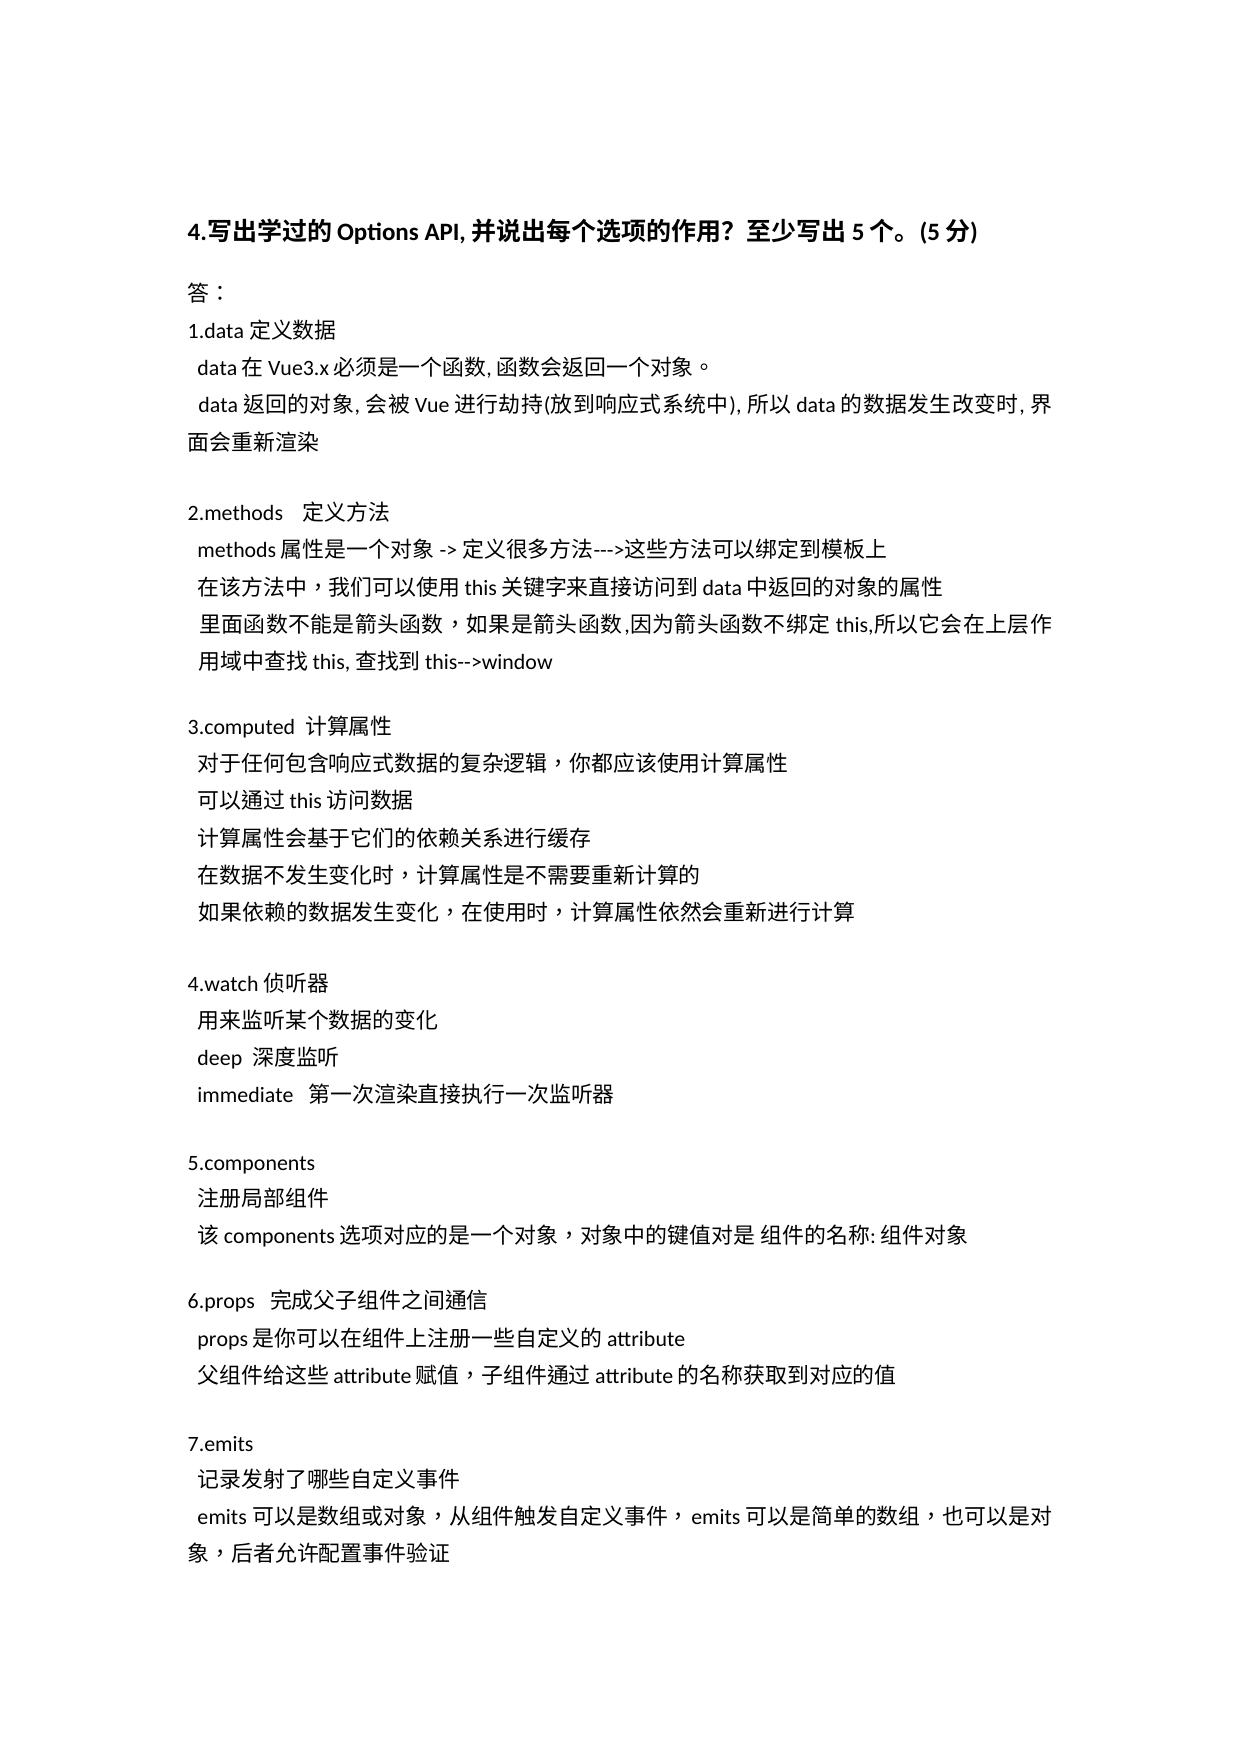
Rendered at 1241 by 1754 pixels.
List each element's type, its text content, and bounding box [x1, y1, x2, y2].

text 1.data 定义数据 [187, 315, 1053, 345]
text 5.components [187, 1149, 1053, 1176]
list 写出学过的Options API, 并说出每个选项的作用？至少写出5个。(5分) [187, 211, 1053, 247]
text 注册局部组件 [187, 1183, 1053, 1213]
text 2.methods 定义方法 [187, 497, 1053, 527]
text 答： [187, 278, 1053, 308]
text 用来监听某个数据的变化 [187, 1005, 1053, 1034]
text emits 可以是数组或对象，从组件触发自定义事件，emits 可以是简单的数组，也可以是对象，后者允许配置事件验证 [187, 1501, 1053, 1568]
text 父组件给这些attribute赋值，子组件通过attribute的名称获取到对应的值 [187, 1360, 1053, 1389]
text deep 深度监听 [187, 1042, 1053, 1072]
text 6.props 完成父子组件之间通信 [187, 1285, 1053, 1315]
text 在该方法中，我们可以使用this关键字来直接访问到data中返回的对象的属性 [187, 571, 1053, 601]
text 4.watch 侦听器 [187, 967, 1053, 997]
text 记录发射了哪些自定义事件 [187, 1463, 1053, 1493]
text 该components选项对应的是一个对象，对象中的键值对是 组件的名称: 组件对象 [187, 1220, 1053, 1250]
text props是你可以在组件上注册一些自定义的attribute [187, 1322, 1053, 1352]
text immediate 第一次渲染直接执行一次监听器 [187, 1079, 1053, 1109]
text 3.computed 计算属性 [187, 711, 1053, 741]
text 里面函数不能是箭头函数，如果是箭头函数,因为箭头函数不绑定this,所以它会在上层作用域中查找this, 查找到this-->window [187, 609, 1053, 676]
text 在数据不发生变化时，计算属性是不需要重新计算的 [187, 860, 1053, 889]
text 计算属性会基于它们的依赖关系进行缓存 [187, 823, 1053, 852]
text 可以通过this访问数据 [187, 785, 1053, 815]
text methods属性是一个对象 -> 定义很多方法--->这些方法可以绑定到模板上 [187, 534, 1053, 564]
text 对于任何包含响应式数据的复杂逻辑，你都应该使用计算属性 [187, 748, 1053, 778]
text data返回的对象, 会被Vue进行劫持(放到响应式系统中), 所以data的数据发生改变时, 界面会重新渲染 [187, 389, 1053, 456]
text 7.emits [187, 1430, 1053, 1457]
text data在Vue3.x必须是一个函数, 函数会返回一个对象。 [187, 352, 1053, 382]
text 如果依赖的数据发生变化，在使用时，计算属性依然会重新进行计算 [187, 897, 1053, 927]
